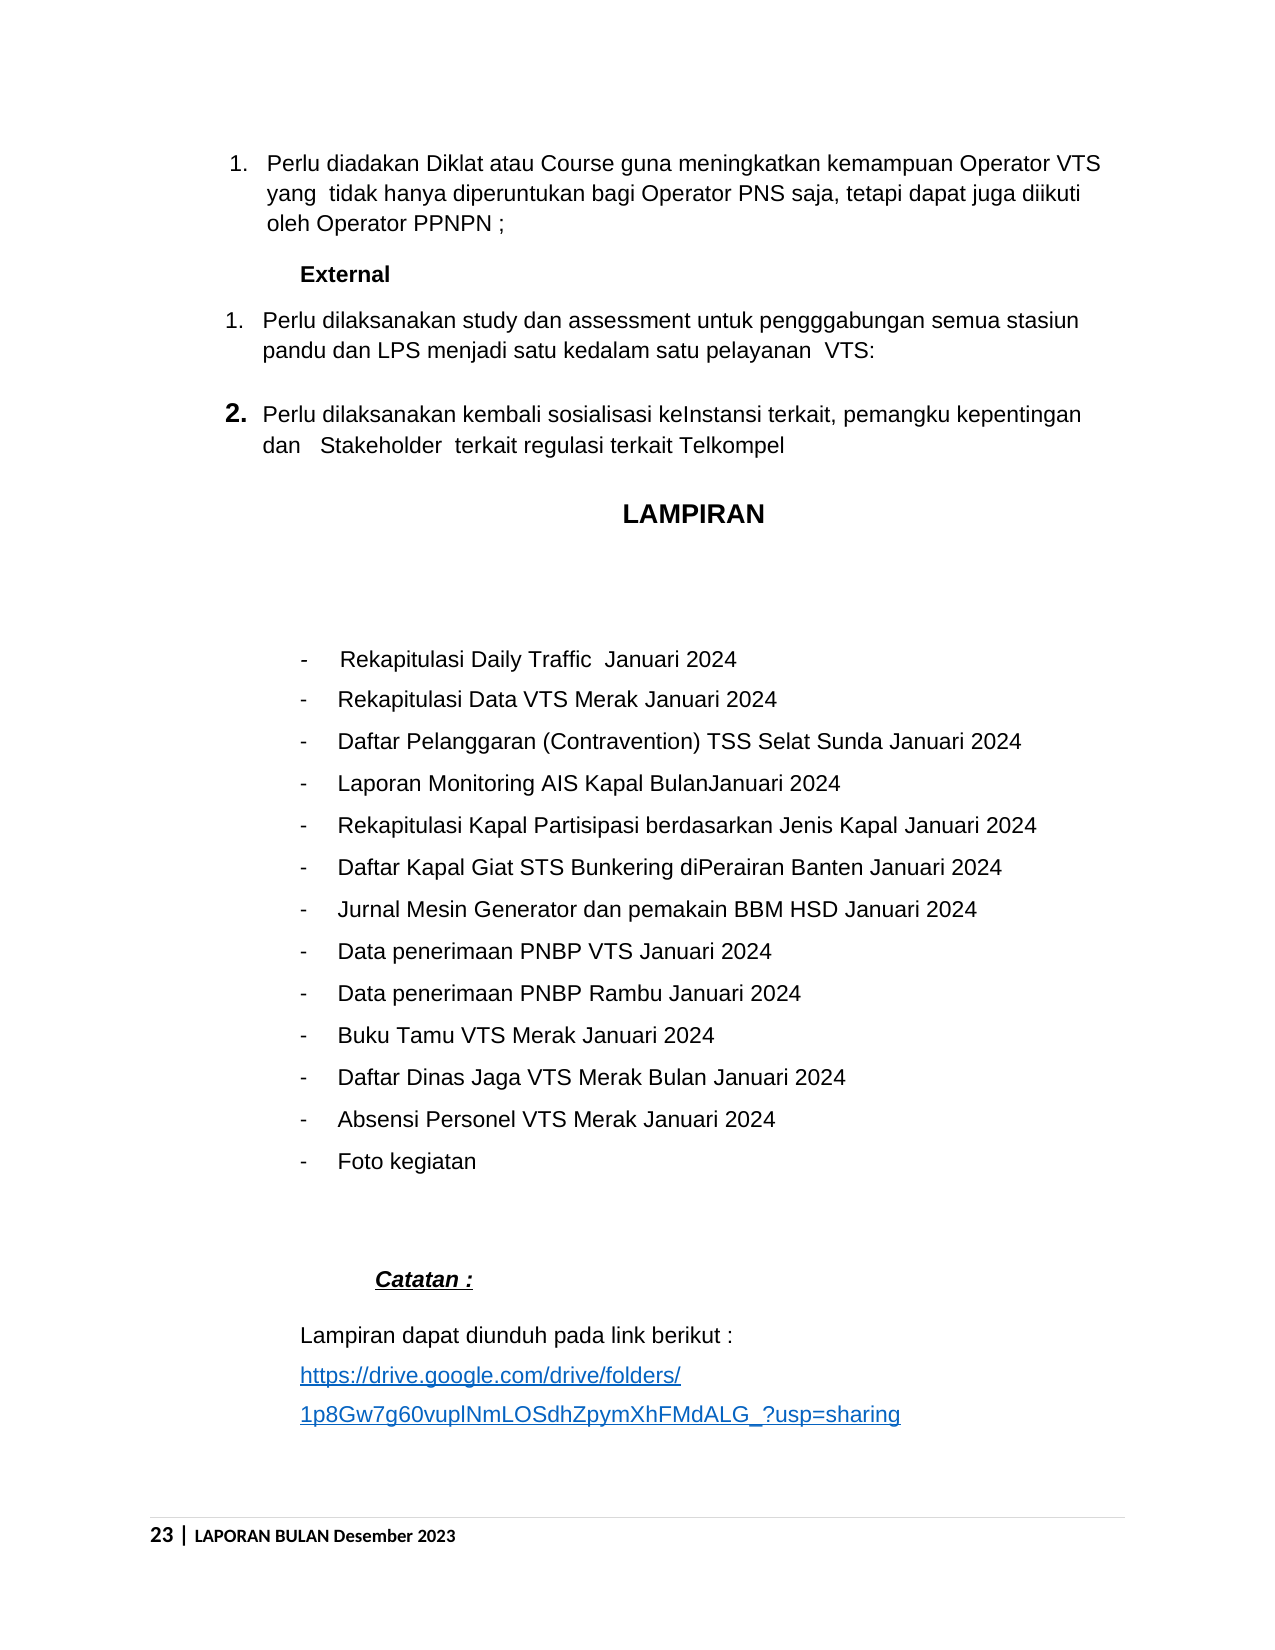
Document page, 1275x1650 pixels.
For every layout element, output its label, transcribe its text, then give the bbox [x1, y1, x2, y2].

list Perlu dilaksanakan study dan assessment untuk pengggabungan semua stasiun pandu dan LPS menjadi satu kedalam satu pelayanan VTS: [225, 307, 1125, 363]
list Daftar Dinas Jaga VTS Merak Bulan Januari 2024 [300, 1063, 1125, 1091]
list Laporan Monitoring AIS Kapal BulanJanuari 2024 [300, 769, 1125, 797]
list LAMPIRAN [262, 498, 1125, 530]
text Catatan : [225, 1266, 1125, 1292]
list https://drive.google.com/drive/folders/1p8Gw7g60vuplNmLOSdhZpymXhFMdALG_?usp=sharing [300, 1362, 1125, 1427]
list Lampiran dapat diunduh pada link berikut : [300, 1322, 1125, 1348]
list Daftar Kapal Giat STS Bunkering diPerairan Banten Januari 2024 [300, 853, 1125, 881]
list Perlu dilaksanakan kembali sosialisasi keInstansi terkait, pemangku kepentingan dan Stakeholder terkait regulasi terkait Telkompel [225, 397, 1125, 459]
list Rekapitulasi Data VTS Merak Januari 2024 [300, 685, 1125, 713]
list Rekapitulasi Kapal Partisipasi berdasarkan Jenis Kapal Januari 2024 [300, 811, 1125, 839]
list Daftar Pelanggaran (Contravention) TSS Selat Sunda Januari 2024 [300, 727, 1125, 755]
list Foto kegiatan [300, 1147, 1125, 1175]
list Data penerimaan PNBP VTS Januari 2024 [300, 937, 1125, 965]
list Perlu diadakan Diklat atau Course guna meningkatkan kemampuan Operator VTS yang tidak hanya diperuntukan bagi Operator PNS saja, tetapi dapat juga diikuti oleh Operator PPNPN ; [229, 150, 1125, 237]
list Jurnal Mesin Generator dan pemakain BBM HSD Januari 2024 [300, 895, 1125, 923]
list Absensi Personel VTS Merak Januari 2024 [300, 1105, 1125, 1133]
list Data penerimaan PNBP Rambu Januari 2024 [300, 979, 1125, 1007]
list Buku Tamu VTS Merak Januari 2024 [300, 1021, 1125, 1049]
list - Rekapitulasi Daily Traffic Januari 2024 [300, 646, 1125, 672]
text External [225, 261, 1125, 288]
